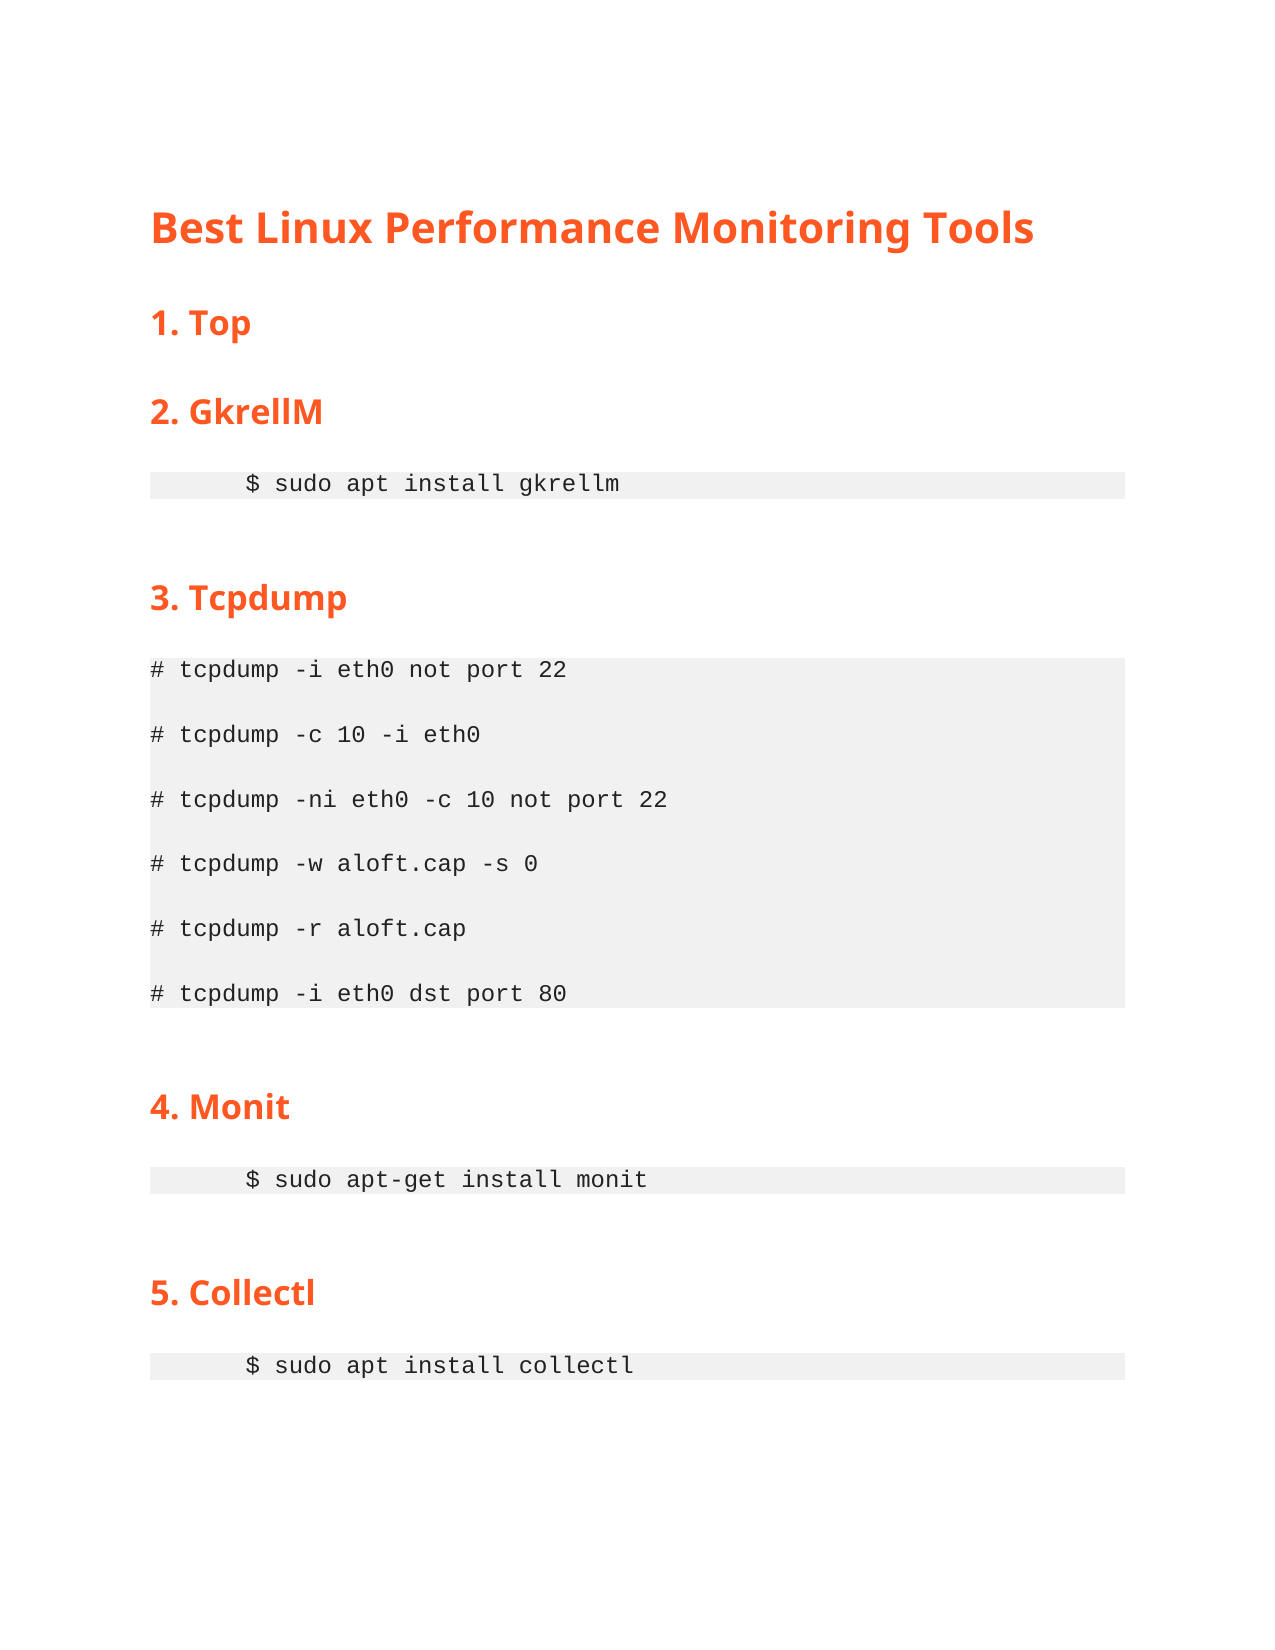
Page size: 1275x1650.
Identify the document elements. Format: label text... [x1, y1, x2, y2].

text $ sudo apt install gkrellm [150, 472, 1125, 499]
text # tcpdump -r aloft.cap [150, 917, 1125, 944]
text Best Linux Performance Monitoring Tools [150, 197, 1125, 256]
subtitle 1. Top [150, 298, 1125, 345]
subtitle 2. GkrellM [150, 387, 1125, 434]
subtitle 4. Monit [150, 1083, 1125, 1130]
text $ sudo apt-get install monit [150, 1167, 1125, 1194]
text # tcpdump -i eth0 not port 22 [150, 658, 1125, 685]
text # tcpdump -w aloft.cap -s 0 [150, 852, 1125, 879]
subtitle 5. Collectl [150, 1269, 1125, 1316]
text # tcpdump -c 10 -i eth0 [150, 722, 1125, 750]
text # tcpdump -ni eth0 -c 10 not port 22 [150, 787, 1125, 814]
text # tcpdump -i eth0 dst port 80 [150, 981, 1125, 1008]
text $ sudo apt install collectl [150, 1353, 1125, 1380]
subtitle 3. Tcpdump [150, 573, 1125, 620]
